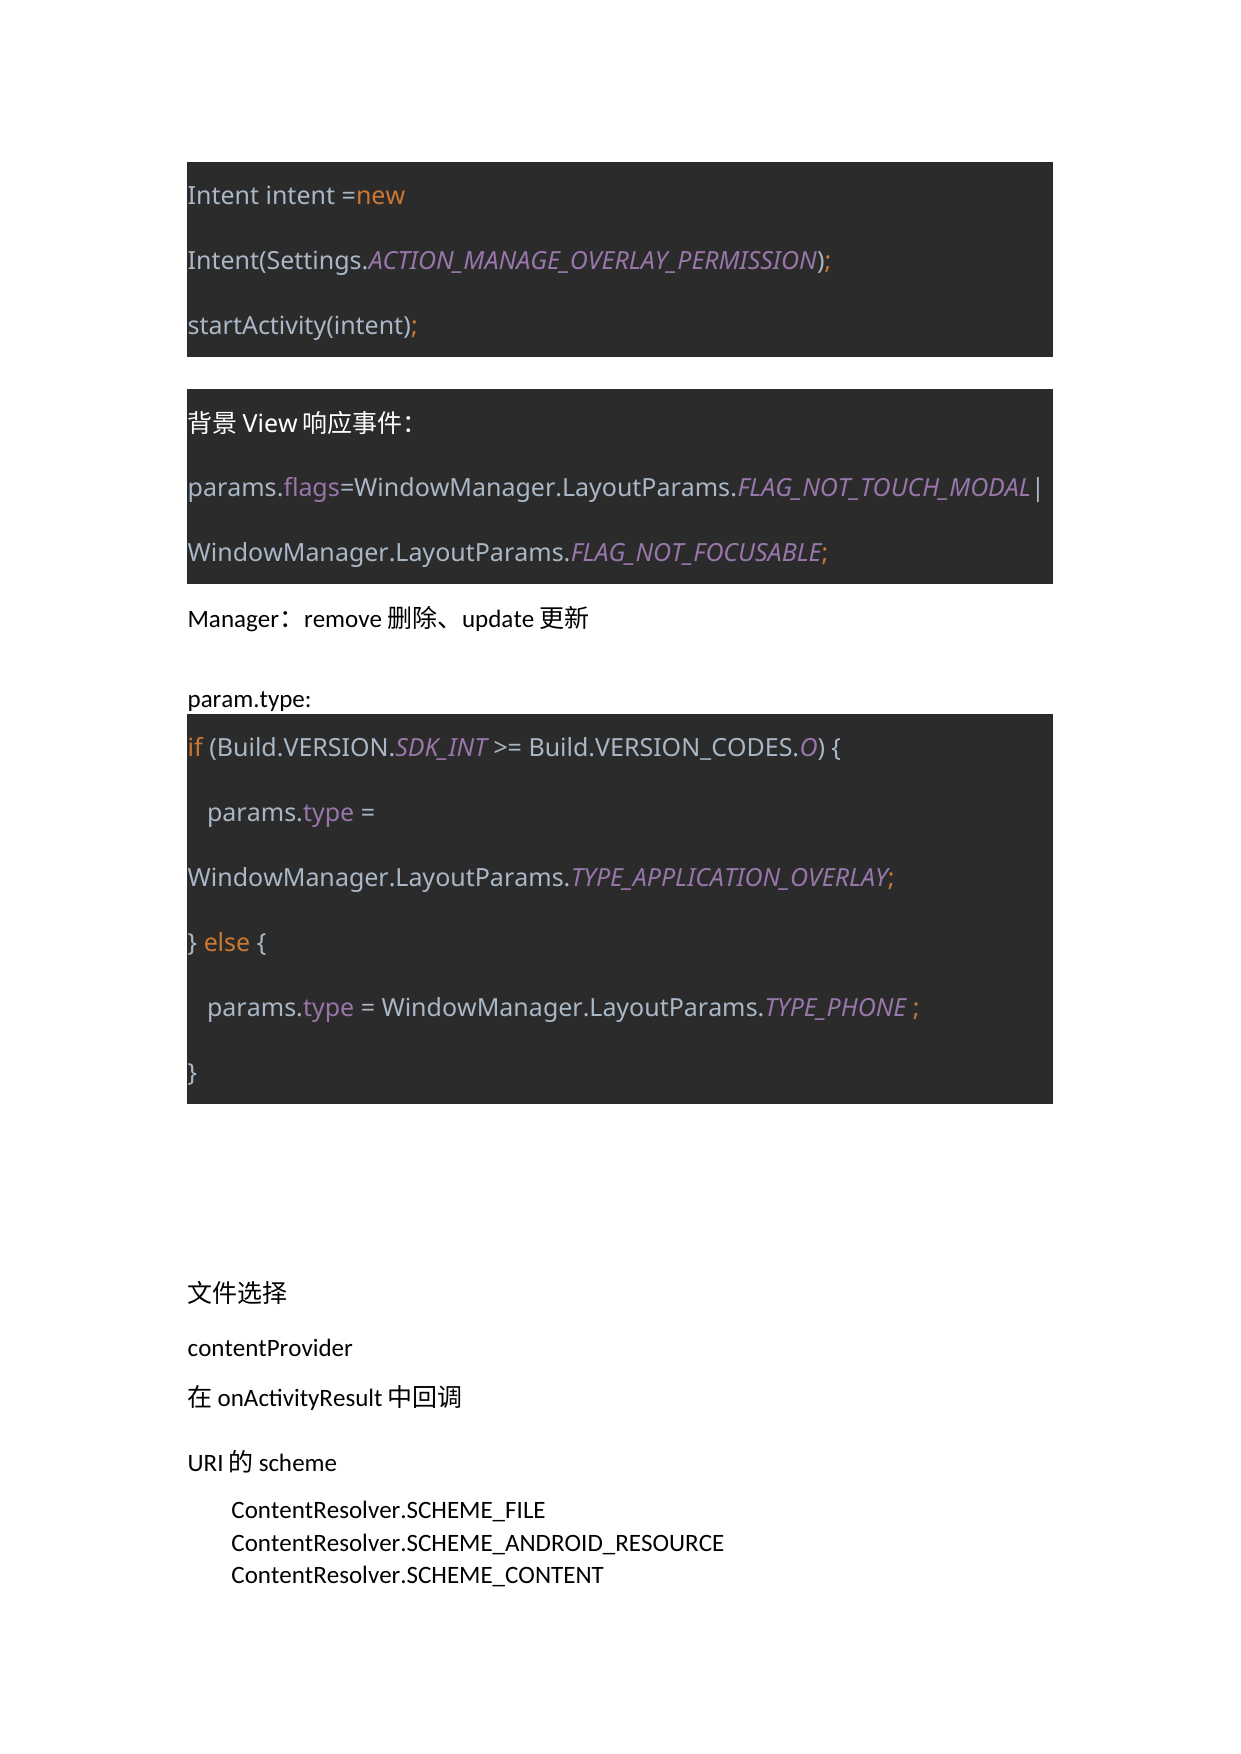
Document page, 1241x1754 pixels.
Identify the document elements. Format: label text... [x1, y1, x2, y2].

text param.type: [187, 682, 1053, 714]
text ContentResolver.SCHEME_ANDROID_RESOURCE [187, 1526, 1053, 1558]
text URI的scheme [187, 1428, 1053, 1493]
text ContentResolver.SCHEME_FILE [187, 1493, 1053, 1526]
text Intent intent =new Intent(Settings.ACTION_MANAGE_OVERLAY_PERMISSION); startActivity(intent); [187, 162, 1053, 357]
subtitle 文件选择 [187, 1259, 1053, 1324]
text 在onActivityResult中回调 [187, 1363, 1053, 1428]
text ContentResolver.SCHEME_CONTENT [187, 1558, 1053, 1591]
text contentProvider [187, 1331, 1053, 1363]
text Manager：remove删除、update更新 [187, 584, 1053, 649]
text 背景View响应事件：params.flags=WindowManager.LayoutParams.FLAG_NOT_TOUCH_MODAL|WindowManager.LayoutParams.FLAG_NOT_FOCUSABLE; [187, 389, 1053, 584]
text if (Build.VERSION.SDK_INT >= Build.VERSION_CODES.O) { params.type = WindowManager.LayoutParams.TYPE_APPLICATION_OVERLAY; } else { params.type = WindowManager.LayoutParams.TYPE_PHONE ; } [187, 714, 1053, 1104]
